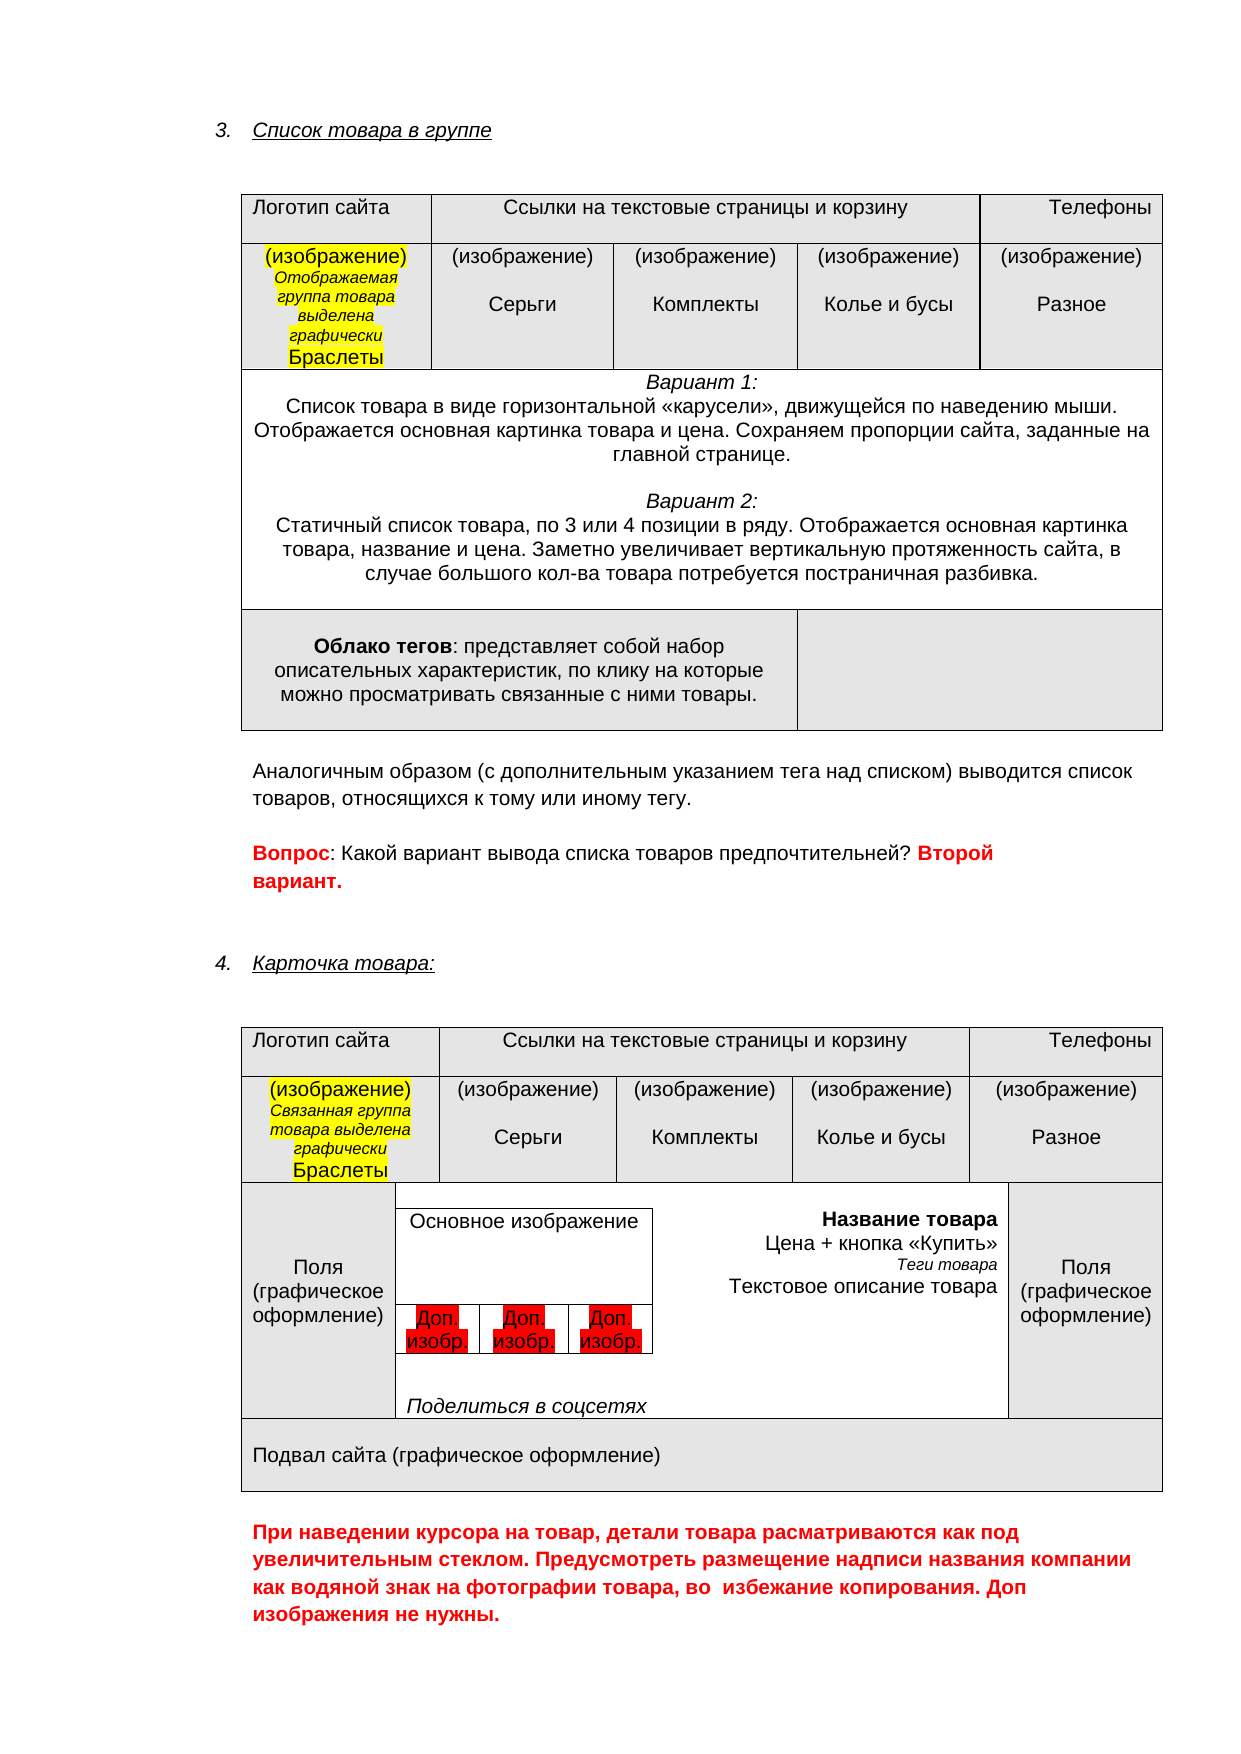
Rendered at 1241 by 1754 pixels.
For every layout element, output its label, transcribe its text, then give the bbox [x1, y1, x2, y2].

table_header Ссылки на текстовые страницы и корзину [432, 195, 979, 243]
table_cell Облако тегов: представляет собой набор описательных характеристик, по клику на которые можно просматривать связанные с ними товары. [242, 610, 797, 730]
table_cell (изображение) Колье и бусы [793, 1077, 969, 1182]
table_header Логотип сайта [242, 1028, 439, 1076]
list Вопрос: Какой вариант вывода списка товаров предпочтительней? Второй вариант. [252, 841, 1152, 892]
table_cell (изображение) Разное [981, 244, 1162, 368]
table_cell (изображение) Отображаемая группа товара выделена графически Браслеты [242, 244, 431, 368]
table_cell (изображение) Разное [970, 1077, 1162, 1182]
list Список товара в группе [215, 118, 1152, 142]
list Карточка товара: [215, 951, 1152, 975]
table_cell (изображение) Связанная группа товара выделена графически Браслеты [242, 1077, 294, 1182]
list Аналогичным образом (с дополнительным указанием тега над списком) выводится список товаров, относящихся к тому или иному тегу. [252, 758, 1152, 810]
table_cell (изображение) Комплекты [617, 1077, 792, 1182]
list При наведении курсора на товар, детали товара расматриваются как под увеличительным стеклом. Предусмотреть размещение надписи названия компании как водяной знак на фотографии товара, во избежание копирования. Доп изображения не нужны. [252, 1519, 1152, 1626]
table_cell (изображение) Колье и бусы [798, 244, 979, 368]
table_header Логотип сайта [242, 195, 431, 243]
table_cell (изображение) Серьги [440, 1077, 616, 1182]
table_cell Поля (графическое оформление) [1009, 1183, 1162, 1418]
table_cell Вариант 1: Список товара в виде горизонтальной «карусели», движущейся по наведению мыши. Отображается основная картинка товара и цена. Сохраняем пропорции сайта, заданные на главной странице. Вариант 2: Статичный список товара, по 3 или 4 позиции в ряду. Отображается основная картинка товара, название и цена. Заметно увеличивает вертикальную протяженность сайта, в случае большого кол-ва товара потребуется постраничная разбивка. [242, 370, 1162, 609]
table_header Телефоны [981, 195, 1162, 243]
table_header Телефоны [970, 1028, 1162, 1076]
table_cell (изображение) Комплекты [614, 244, 797, 368]
table_header Ссылки на текстовые страницы и корзину [440, 1028, 969, 1076]
table_cell Название товара Цена + кнопка «Купить» Теги товара Текстовое описание товара Поделиться в соцсетях [396, 1183, 1008, 1418]
table_cell [798, 610, 1162, 730]
table_cell (изображение) Связанная группа товара выделена графически Браслеты [387, 1077, 439, 1182]
table_cell (изображение) Серьги [432, 244, 613, 368]
table_cell Подвал сайта (графическое оформление) [242, 1419, 1162, 1491]
table_cell Поля (графическое оформление) [242, 1183, 395, 1418]
